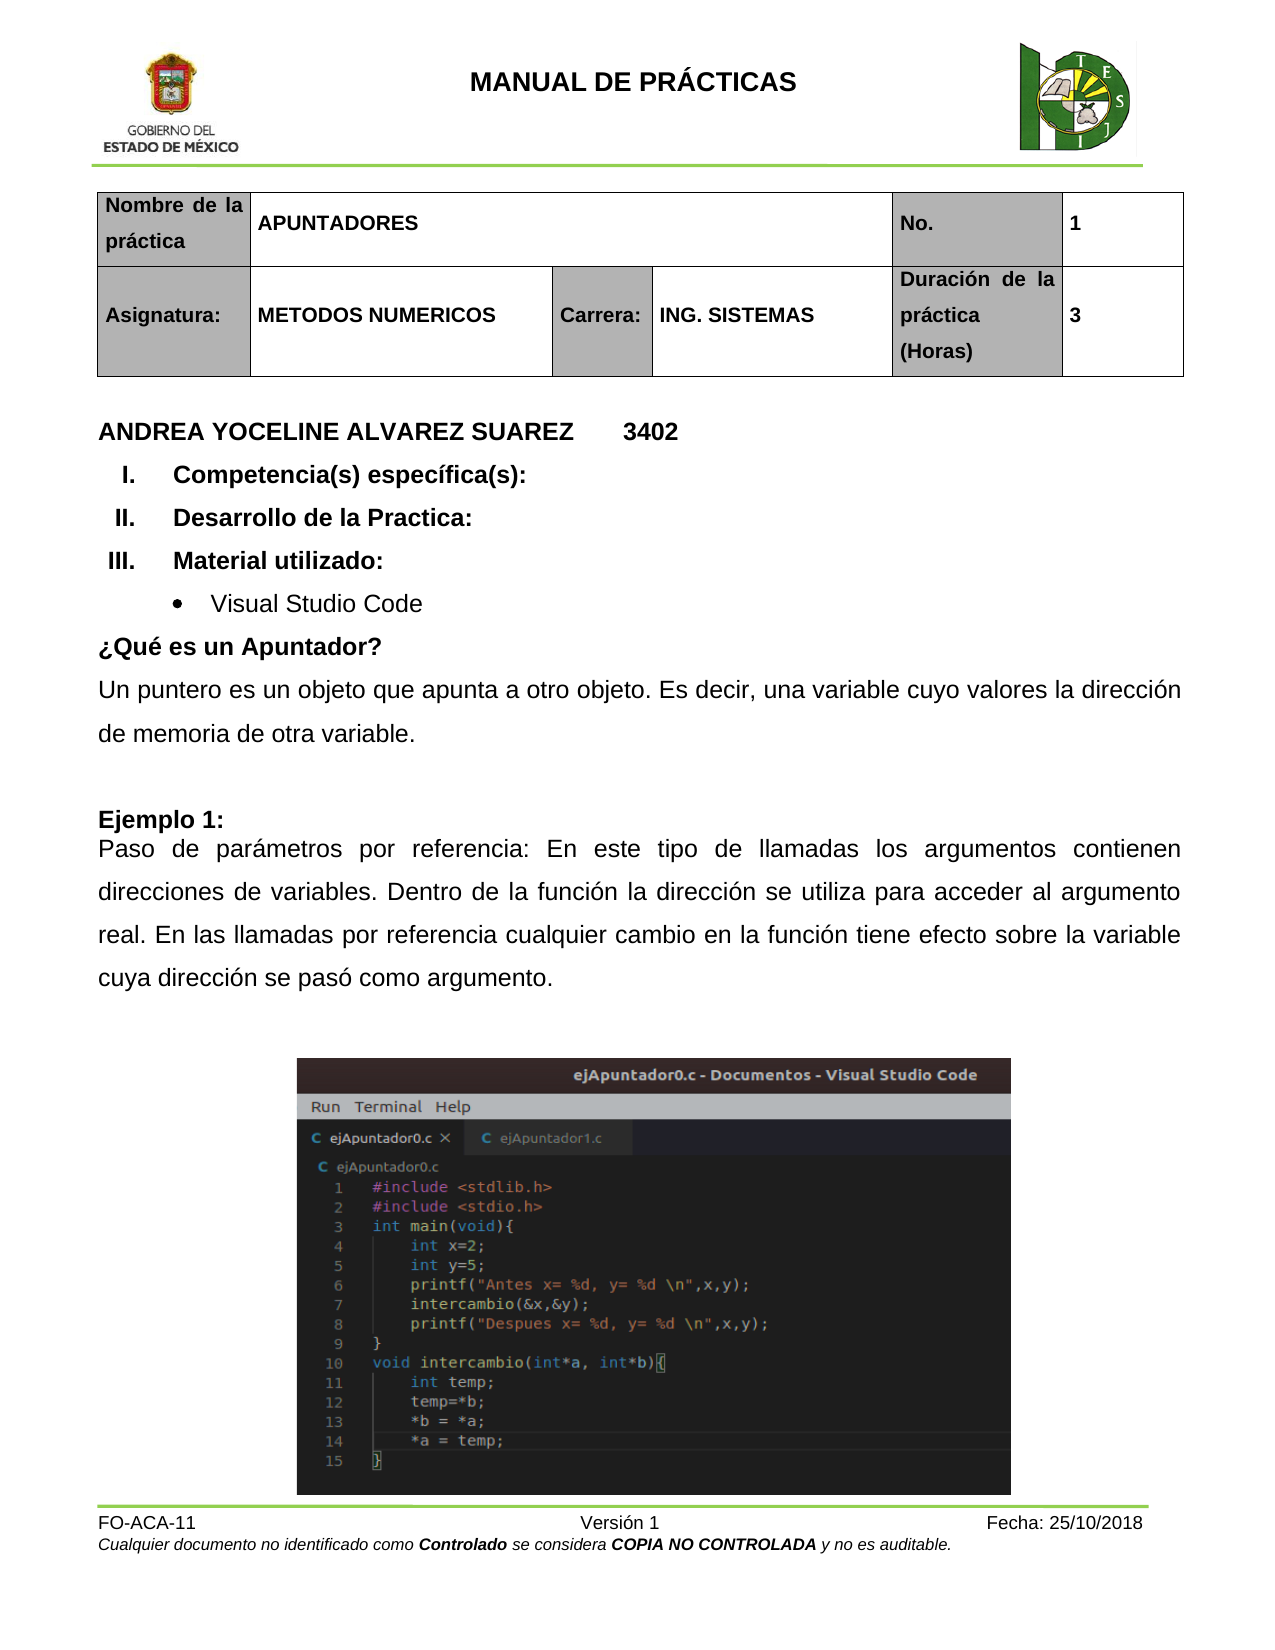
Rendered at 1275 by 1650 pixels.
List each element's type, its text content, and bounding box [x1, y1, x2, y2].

table_cell Carrera: [553, 267, 652, 376]
list Competencia(s) específica(s): [135, 460, 1183, 488]
list Material utilizado: [135, 546, 1183, 575]
table_cell Asignatura: [98, 267, 250, 376]
table_cell ING. SISTEMAS [653, 267, 892, 376]
table_header No. [893, 193, 1062, 266]
table_cell 3 [1063, 267, 1183, 376]
table_header Nombre de la práctica [98, 193, 250, 266]
picture [296, 1058, 1011, 1495]
text ¿Qué es un Apuntador? [98, 632, 1183, 661]
table_cell METODOS NUMERICOS [251, 267, 552, 376]
text Paso de parámetros por referencia: En este tipo de llamadas los argumentos contienen direcciones de variables. Dentro de la función la dirección se utiliza para acceder al argumento real. En las llamadas por referencia cualquier cambio en la función tiene efecto sobre la variable cuya dirección se pasó como argumento. [98, 833, 1183, 992]
table_header APUNTADORES [251, 193, 892, 266]
text Ejemplo 1: [98, 805, 1183, 833]
table_header 1 [1063, 193, 1183, 266]
picture [1018, 41, 1137, 157]
text Un puntero es un objeto que apunta a otro objeto. Es decir, una variable cuyo valores la dirección de memoria de otra variable. [98, 675, 1183, 747]
text ANDREA YOCELINE ALVAREZ SUAREZ 3402 [98, 417, 1183, 445]
picture [95, 42, 241, 161]
list Desarrollo de la Practica: [135, 503, 1183, 532]
list Visual Studio Code [173, 589, 1183, 618]
table_cell Duración de la práctica (Horas) [893, 267, 1062, 376]
